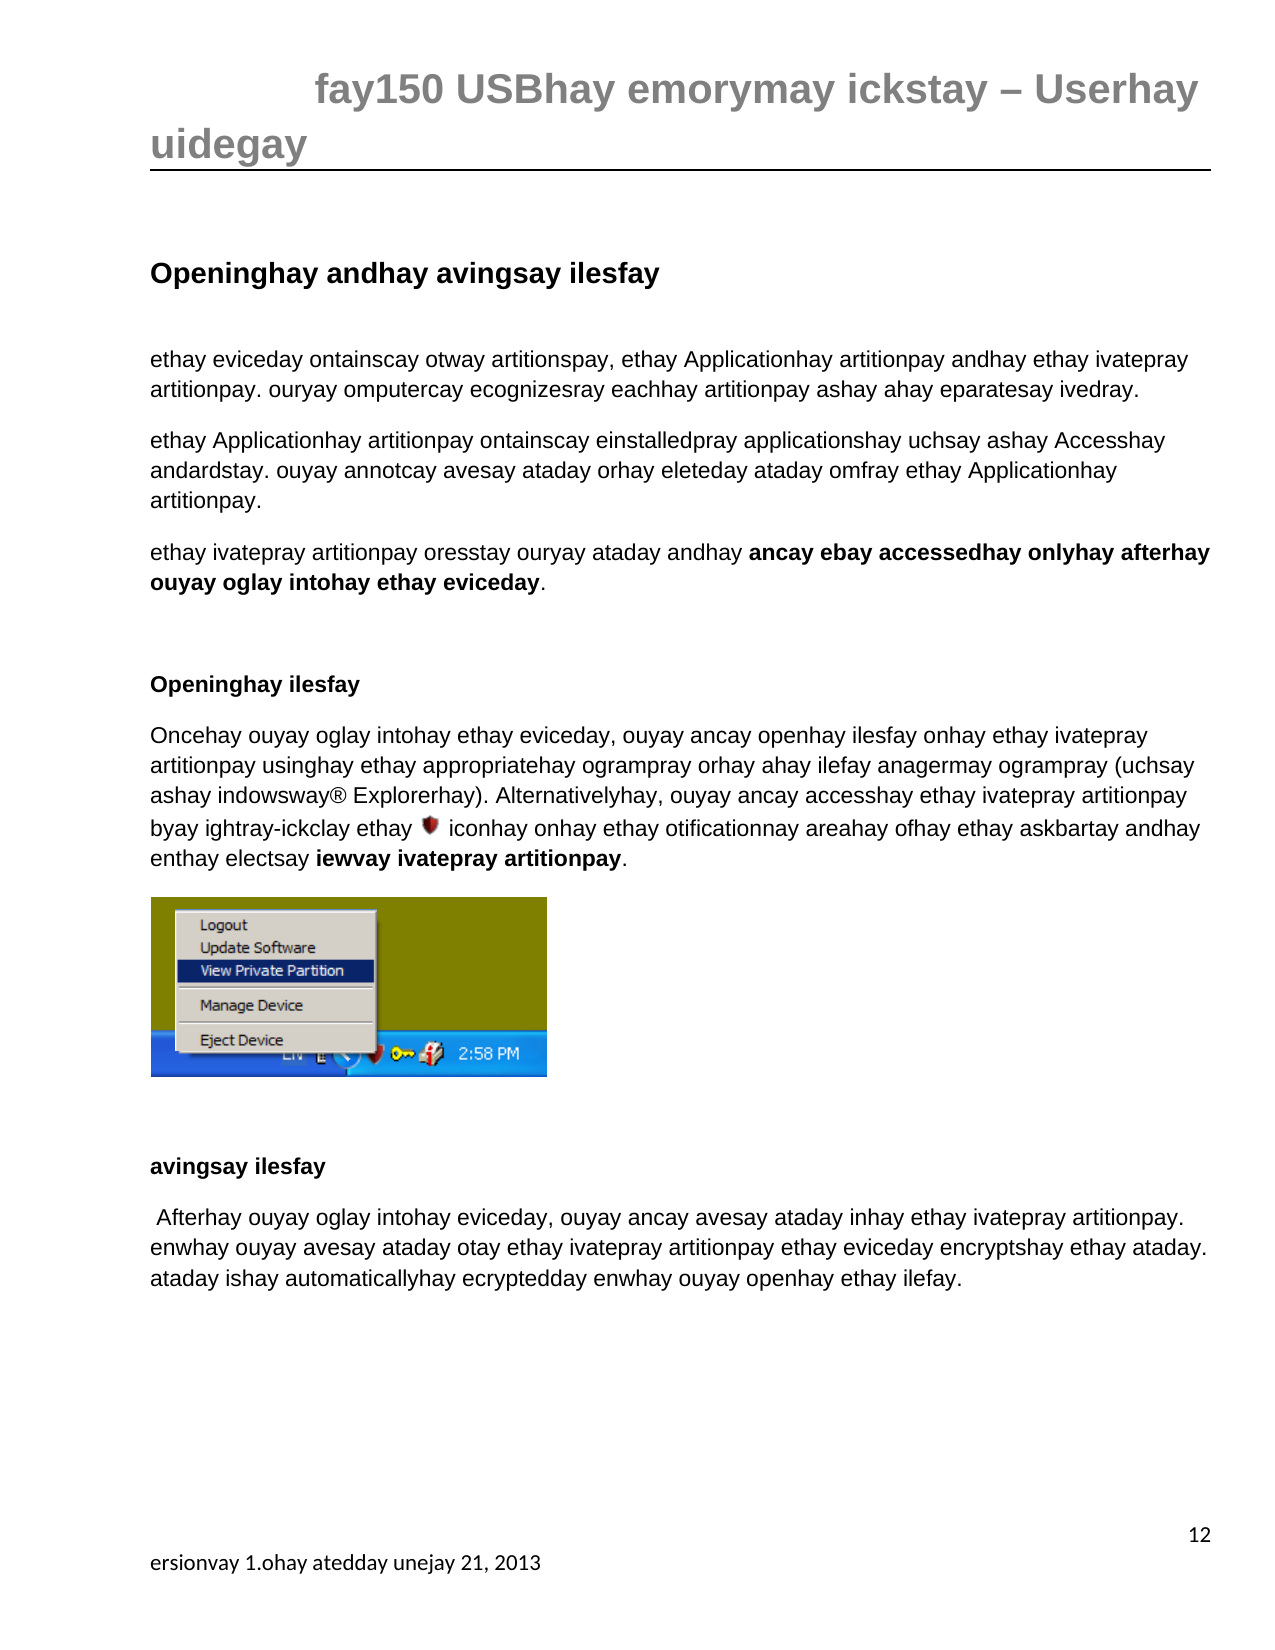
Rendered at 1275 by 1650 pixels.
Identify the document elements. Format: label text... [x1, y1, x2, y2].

subtitle Openinghay andhay avingsay ilesfay [150, 256, 1211, 290]
text ethay Applicationhay artitionpay ontainscay einstalledpray applicationshay uchsay ashay Accesshay andardstay. ouyay annotcay avesay ataday orhay eleteday ataday omfray ethay Applicationhay artitionpay. [150, 427, 1211, 514]
text ethay eviceday ontainscay otway artitionspay, ethay Applicationhay artitionpay andhay ethay ivatepray artitionpay. ouryay omputercay ecognizesray eachhay artitionpay ashay ahay eparatesay ivedray. [150, 346, 1211, 402]
text ethay ivatepray artitionpay oresstay ouryay ataday andhay ancay ebay accessedhay onlyhay afterhay ouyay oglay intohay ethay eviceday. [150, 538, 1211, 595]
text Oncehay ouyay oglay intohay ethay eviceday, ouyay ancay openhay ilesfay onhay ethay ivatepray artitionpay usinghay ethay appropriatehay ogrampray orhay ahay ilefay anagermay ogrampray (uchsay ashay indowsway® Explorerhay). Alternativelyhay, ouyay ancay accesshay ethay ivatepray artitionpay byay ightray-ickclay ethay iconhay onhay ethay otificationnay areahay ofhay ethay askbartay andhay enthay electsay iewvay ivatepray artitionpay. [150, 722, 1211, 871]
text Afterhay ouyay oglay intohay eviceday, ouyay ancay avesay ataday inhay ethay ivatepray artitionpay. enwhay ouyay avesay ataday otay ethay ivatepray artitionpay ethay eviceday encryptshay ethay ataday. ataday ishay automaticallyhay ecryptedday enwhay ouyay openhay ethay ilefay. [150, 1204, 1211, 1291]
picture [418, 812, 443, 836]
text Openinghay ilesfay [150, 671, 1211, 697]
text avingsay ilesfay [150, 1153, 1211, 1179]
